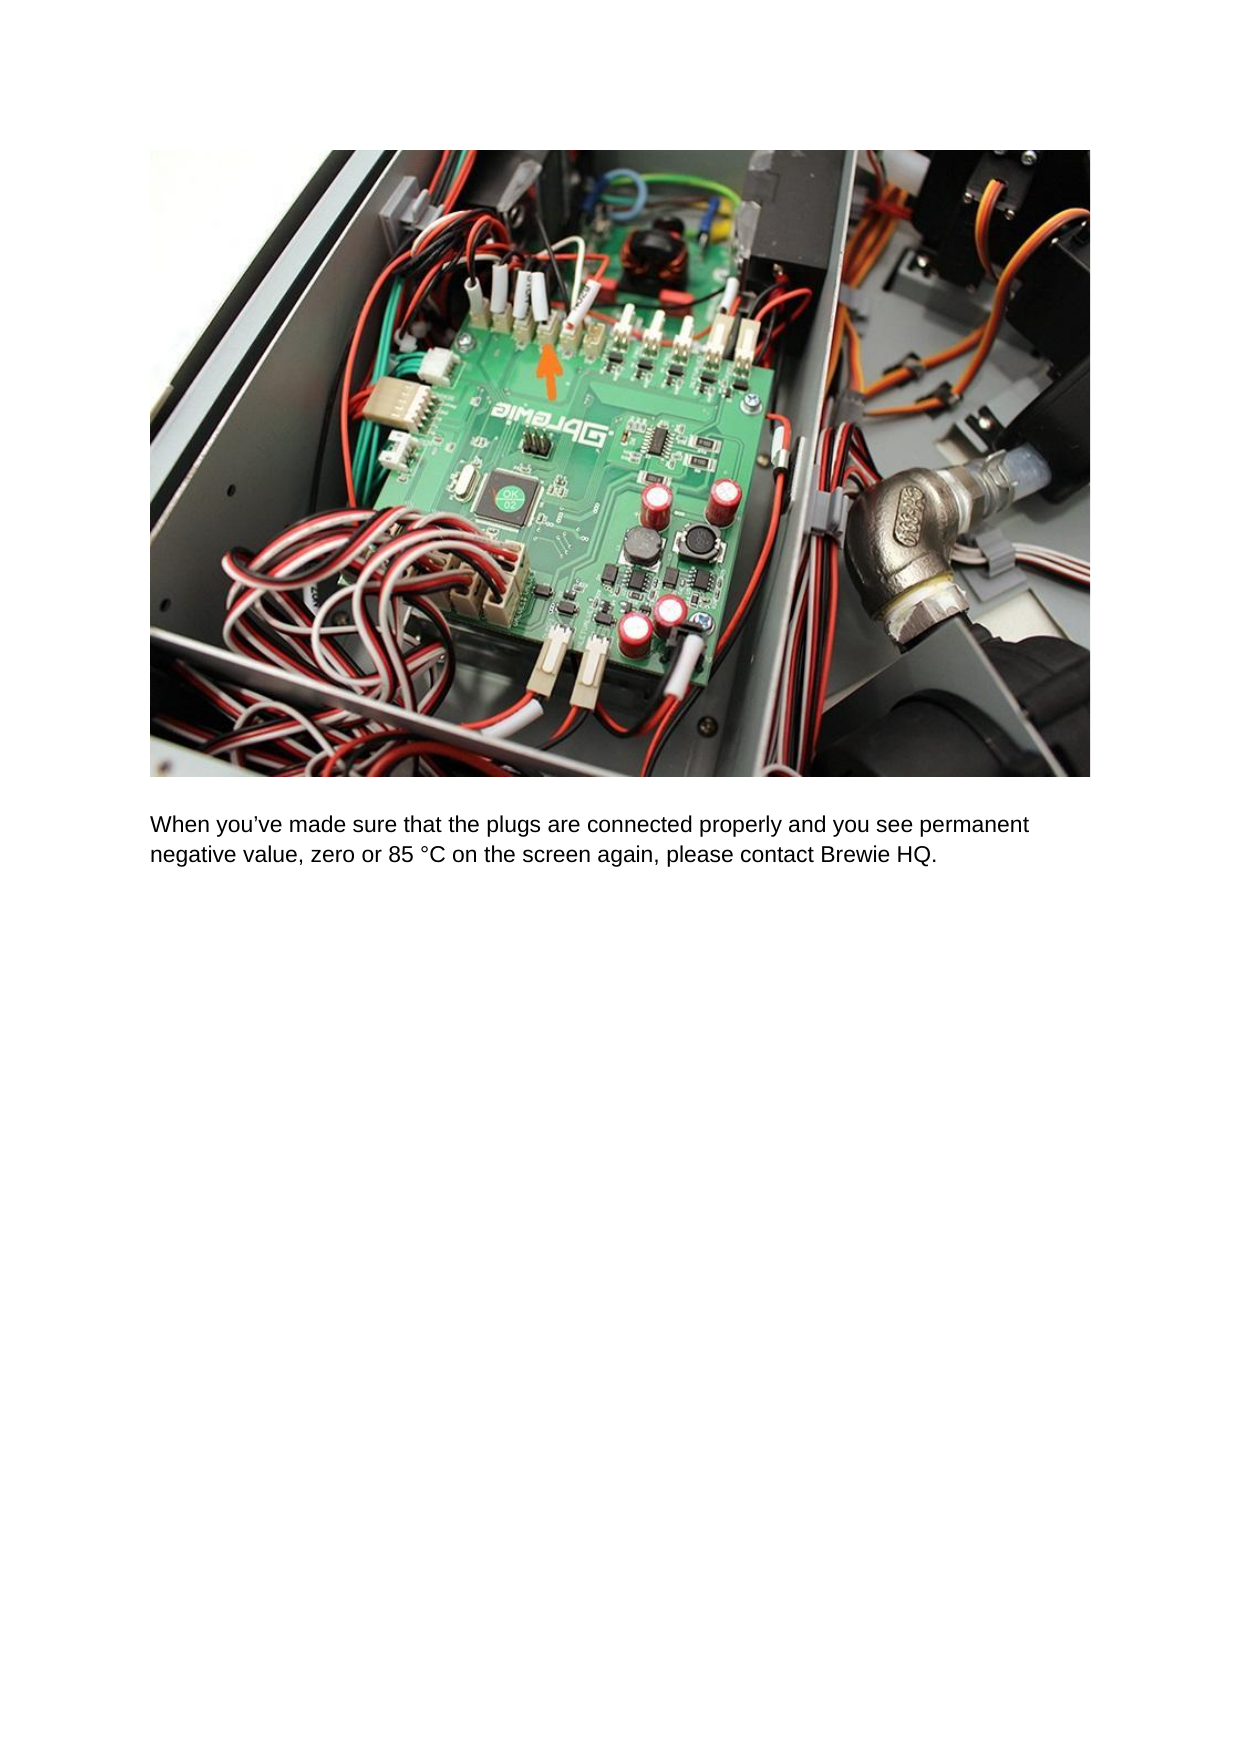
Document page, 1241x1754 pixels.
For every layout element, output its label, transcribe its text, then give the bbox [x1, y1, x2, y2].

picture [150, 150, 1091, 777]
text When you’ve made sure that the plugs are connected properly and you see permanent negative value, zero or 85 °C on the screen again, please contact Brewie HQ. [150, 811, 1090, 868]
